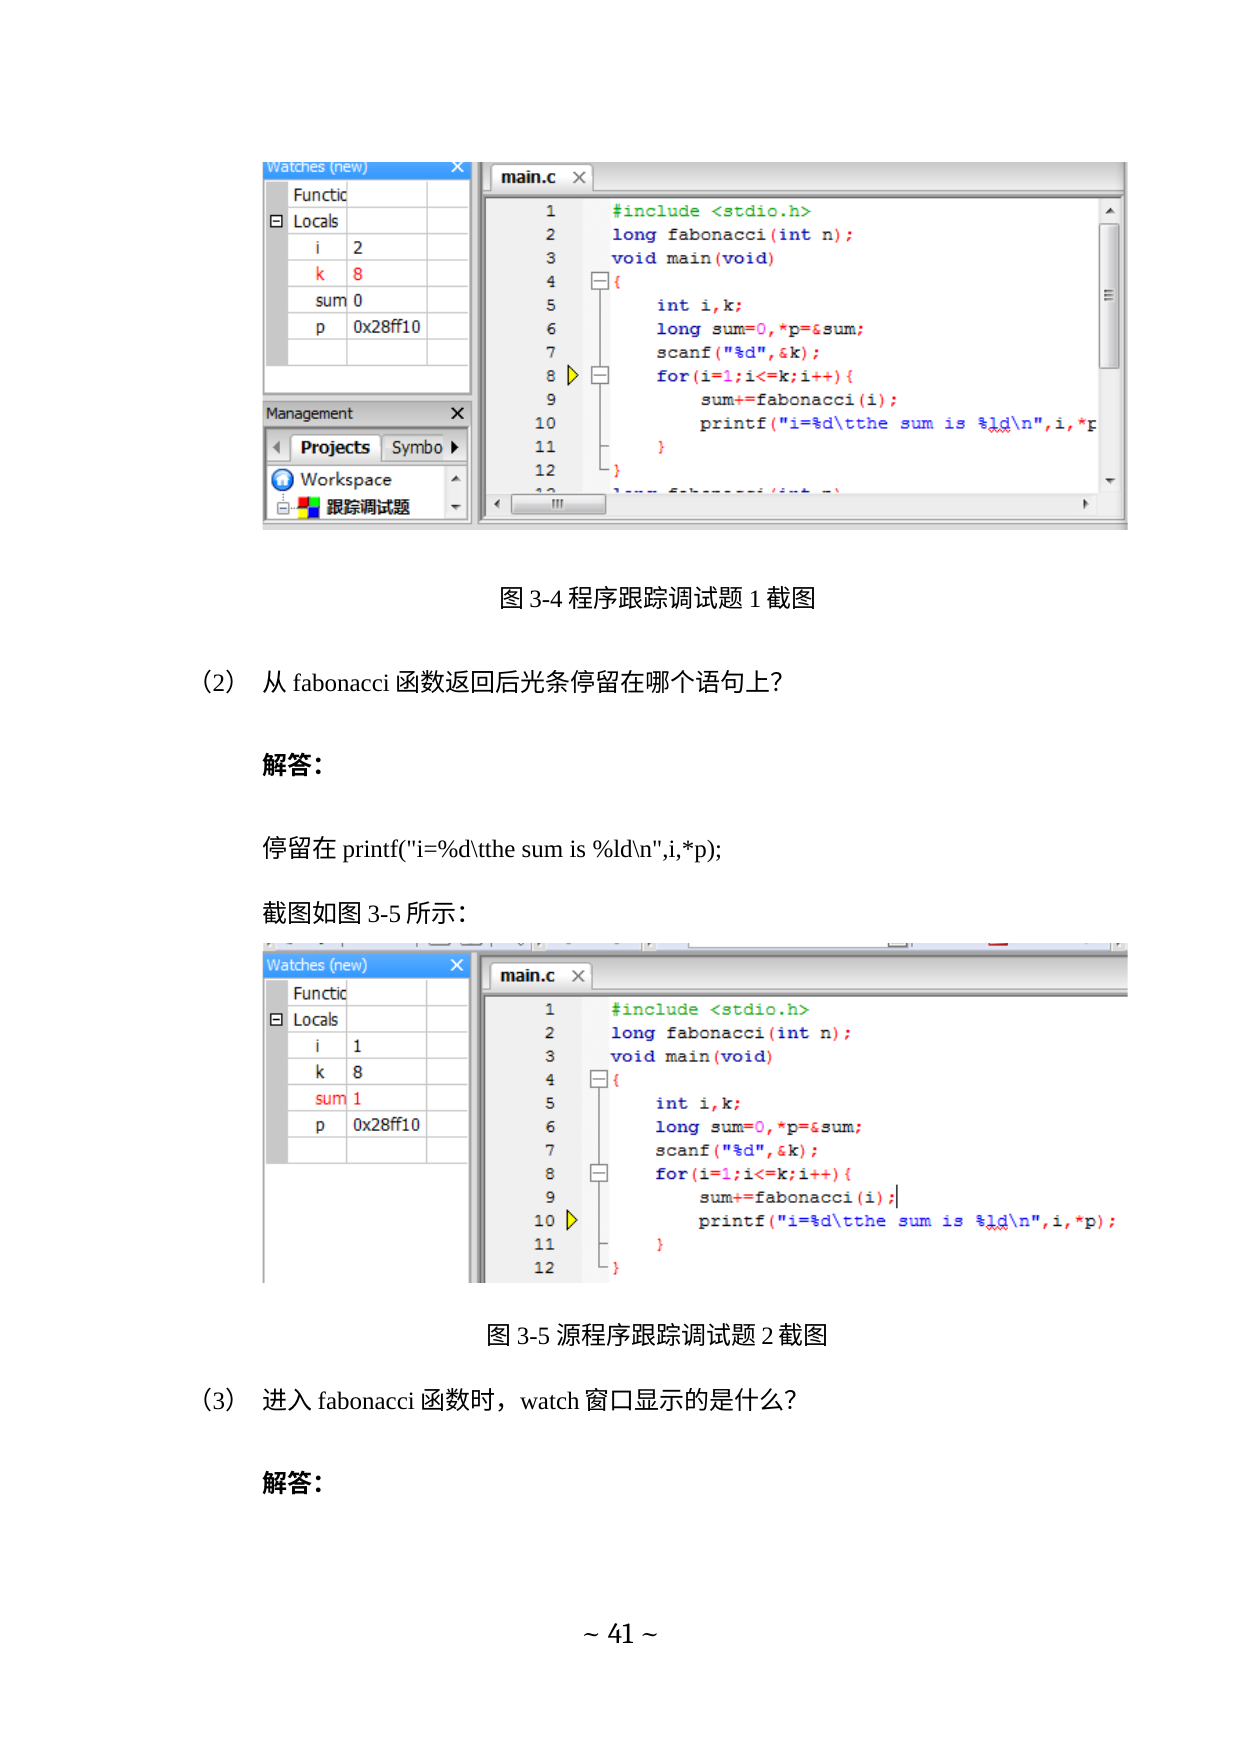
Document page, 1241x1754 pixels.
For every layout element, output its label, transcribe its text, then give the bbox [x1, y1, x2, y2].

picture [262, 162, 1128, 530]
picture [262, 943, 1128, 1283]
list 进入fabonacci函数时，watch窗口显示的是什么？ [187, 1366, 1053, 1431]
list 图3-4 程序跟踪调试题1截图 [262, 564, 1053, 629]
list 解答： [262, 1449, 1053, 1514]
list 解答： [262, 731, 1053, 796]
text 图3-5 源程序跟踪调试题2截图 [219, 1301, 1053, 1366]
list 从fabonacci函数返回后光条停留在哪个语句上？ [187, 648, 1053, 713]
text 停留在printf("i=%d\tthe sum is %ld\n",i,*p); [219, 814, 1053, 879]
text 截图如图3-5所示： [219, 879, 1053, 944]
